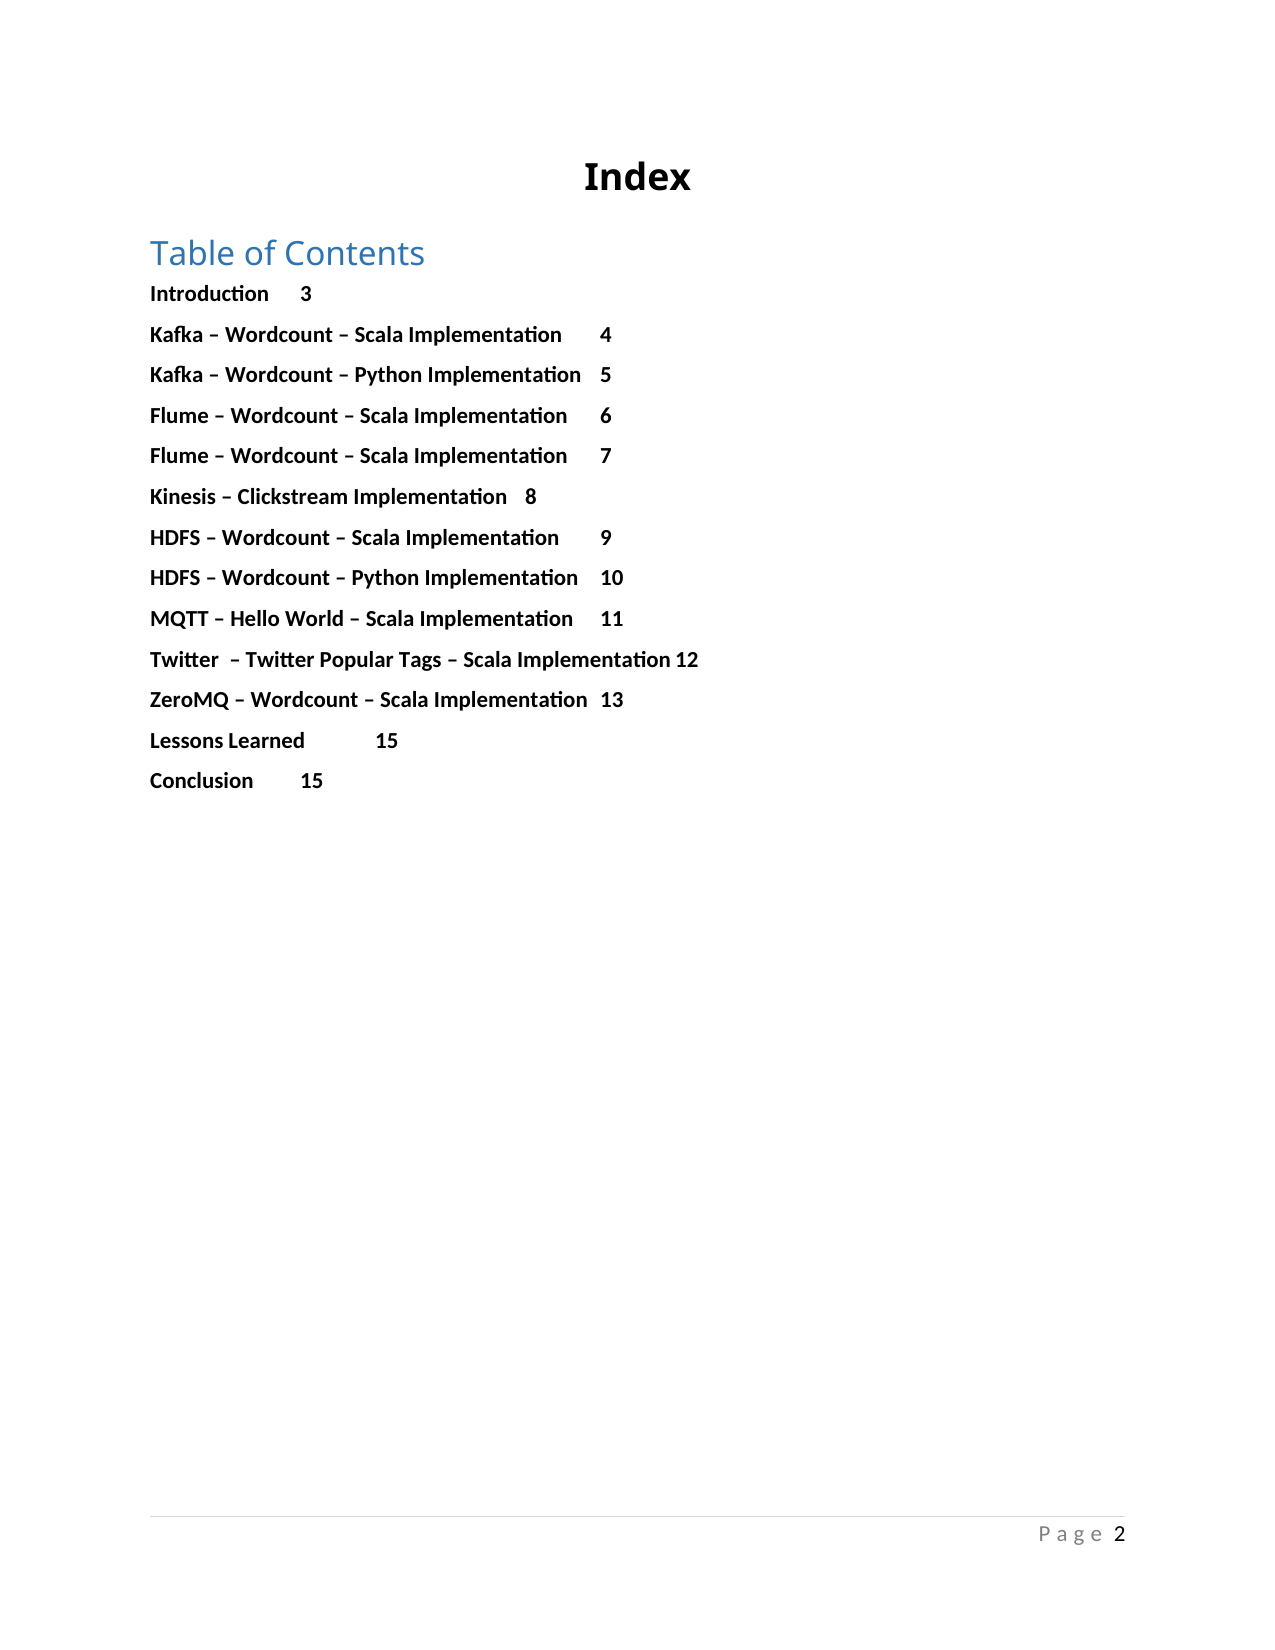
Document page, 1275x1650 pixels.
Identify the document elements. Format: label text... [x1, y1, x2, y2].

text Index [150, 150, 1125, 201]
